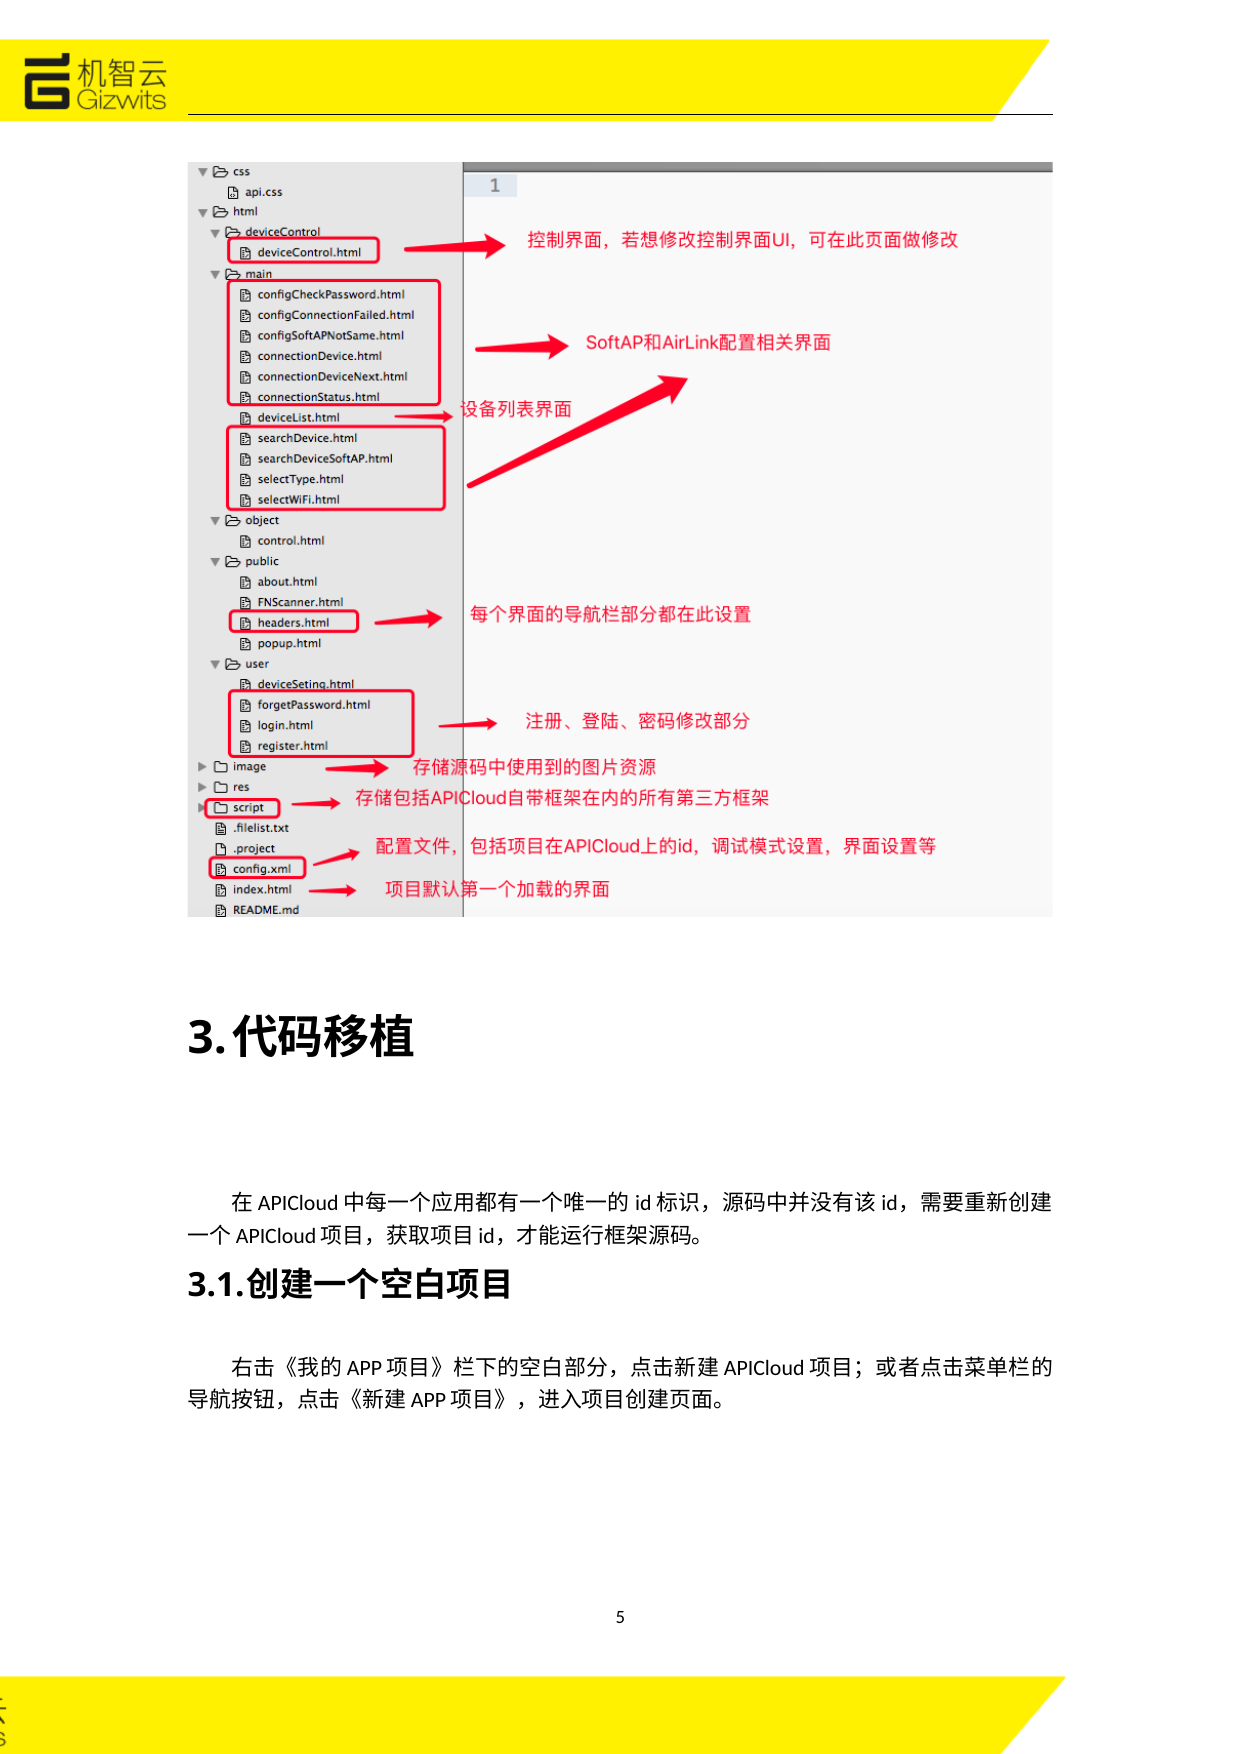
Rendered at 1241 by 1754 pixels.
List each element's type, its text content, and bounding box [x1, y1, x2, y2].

picture [0, 14, 1050, 121]
text 在APICloud中每一个应用都有一个唯一的id标识，源码中并没有该id，需要重新创建一个APICloud项目，获取项目id，才能运行框架源码。 [187, 1185, 1053, 1250]
subtitle 代码移植 [187, 985, 1053, 1082]
picture [187, 162, 1053, 917]
subtitle 创建一个空白项目 [187, 1250, 1053, 1315]
text 右击《我的APP项目》栏下的空白部分，点击新建APICloud项目；或者点击菜单栏的导航按钮，点击《新建APP项目》，进入项目创建页面。 [187, 1349, 1053, 1414]
picture [0, 1651, 1066, 1754]
